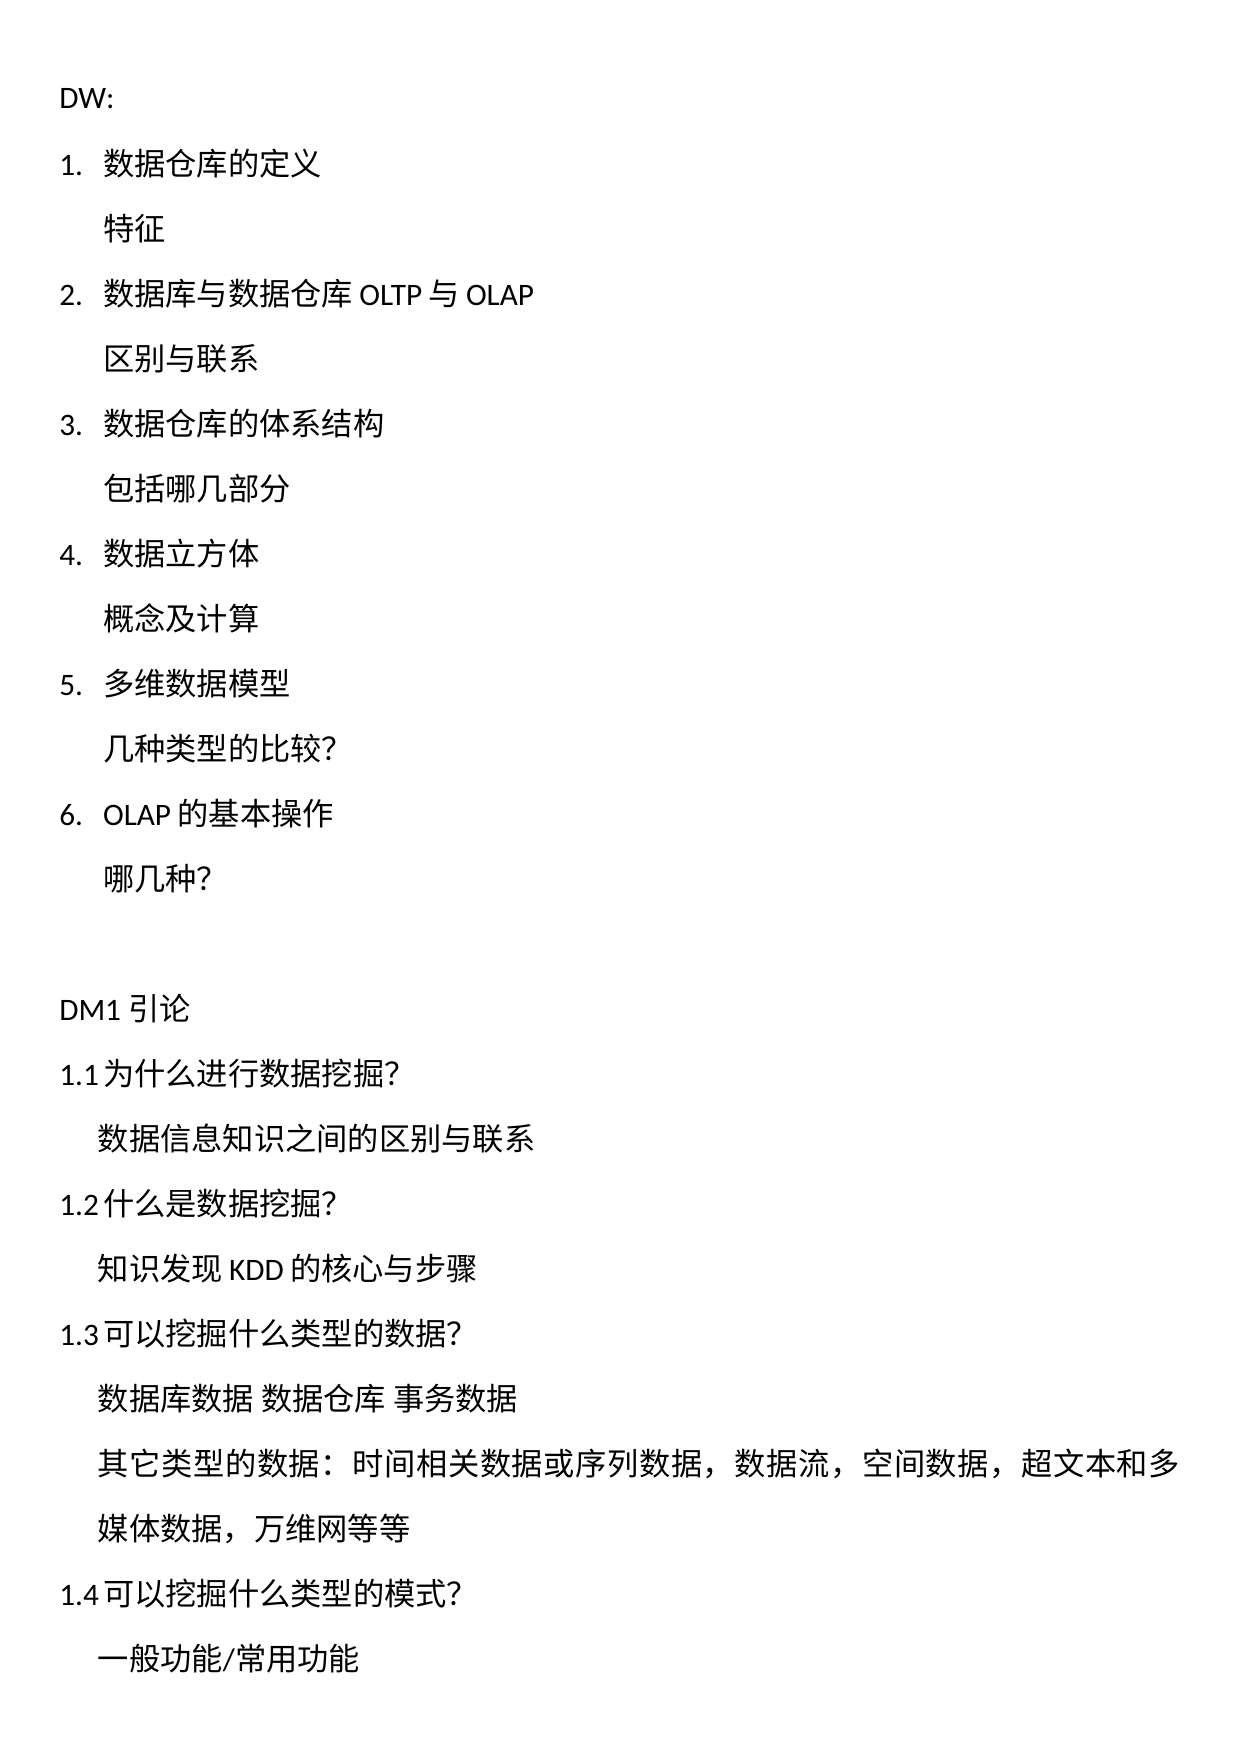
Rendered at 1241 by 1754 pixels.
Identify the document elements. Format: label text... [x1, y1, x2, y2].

list 区别与联系 [103, 324, 1181, 389]
list 为什么进行数据挖掘？ [59, 1039, 1181, 1104]
list 特征 [103, 194, 1181, 259]
list 多维数据模型 [59, 649, 1181, 714]
list 数据信息知识之间的区别与联系 [98, 1104, 1181, 1169]
list 知识发现KDD的核心与步骤 [98, 1234, 1181, 1299]
text DM1 引论 [59, 974, 1181, 1039]
list OLAP的基本操作 [59, 779, 1181, 844]
list 其它类型的数据：时间相关数据或序列数据，数据流，空间数据，超文本和多媒体数据，万维网等等 [98, 1429, 1181, 1559]
list 数据库数据 数据仓库 事务数据 [98, 1364, 1181, 1429]
list 什么是数据挖掘？ [59, 1169, 1181, 1234]
list 几种类型的比较？ [103, 714, 1181, 779]
list 数据仓库的体系结构 [59, 389, 1181, 454]
list 数据立方体 [59, 519, 1181, 584]
list 数据仓库的定义 [59, 129, 1181, 194]
list 包括哪几部分 [103, 454, 1181, 519]
list 可以挖掘什么类型的数据？ [59, 1299, 1181, 1364]
list 可以挖掘什么类型的模式？ [59, 1559, 1181, 1624]
list 数据库与数据仓库OLTP与OLAP [59, 259, 1181, 324]
text DW: [59, 64, 1181, 129]
list 概念及计算 [103, 584, 1181, 649]
list 哪几种？ [103, 844, 1181, 909]
list 一般功能/常用功能 [98, 1624, 1181, 1689]
